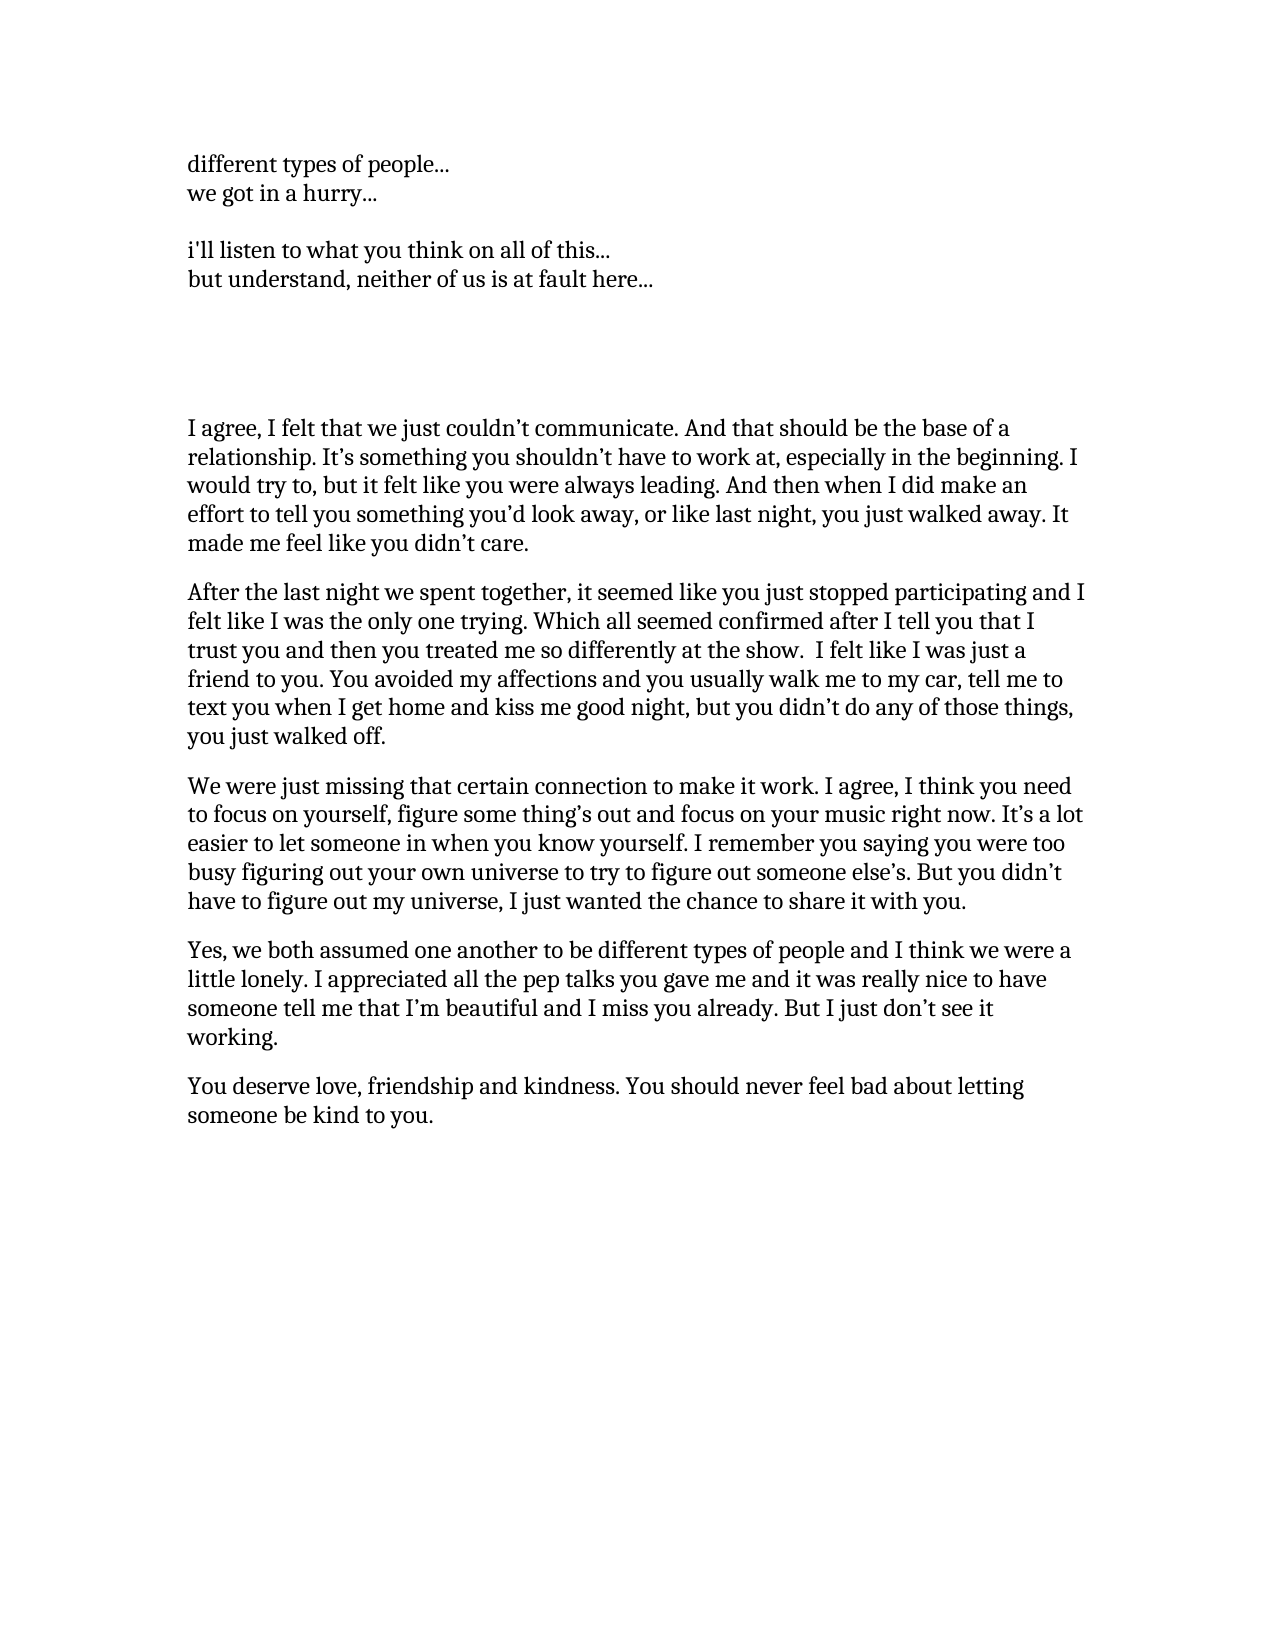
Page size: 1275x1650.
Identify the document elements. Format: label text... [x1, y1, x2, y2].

text Yes, we both assumed one another to be different types of people and I think we were a little lonely. I appreciated all the pep talks you gave me and it was really nice to have someone tell me that I’m beautiful and I miss you already. But I just don’t see it working. [187, 936, 1087, 1051]
text You deserve love, friendship and kindness. You should never feel bad about letting someone be kind to you. [187, 1072, 1087, 1129]
text After the last night we spent together, it seemed like you just stopped participating and I felt like I was the only one trying. Which all seemed confirmed after I tell you that I trust you and then you treated me so differently at the show. I felt like I was just a friend to you. You avoided my affections and you usually walk me to my car, tell me to text you when I get home and kiss me good night, but you didn’t do any of those things, you just walked off. [187, 578, 1087, 751]
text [187, 150, 1087, 294]
text I agree, I felt that we just couldn’t communicate. And that should be the base of a relationship. It’s something you shouldn’t have to work at, especially in the beginning. I would try to, but it felt like you were always leading. And then when I did make an effort to tell you something you’d look away, or like last night, you just walked away. It made me feel like you didn’t care. [187, 414, 1087, 557]
text We were just missing that certain connection to make it work. I agree, I think you need to focus on yourself, figure some thing’s out and focus on your music right now. It’s a lot easier to let someone in when you know yourself. I remember you saying you were too busy figuring out your own universe to try to figure out someone else’s. But you didn’t have to figure out my universe, I just wanted the chance to share it with you. [187, 772, 1087, 915]
